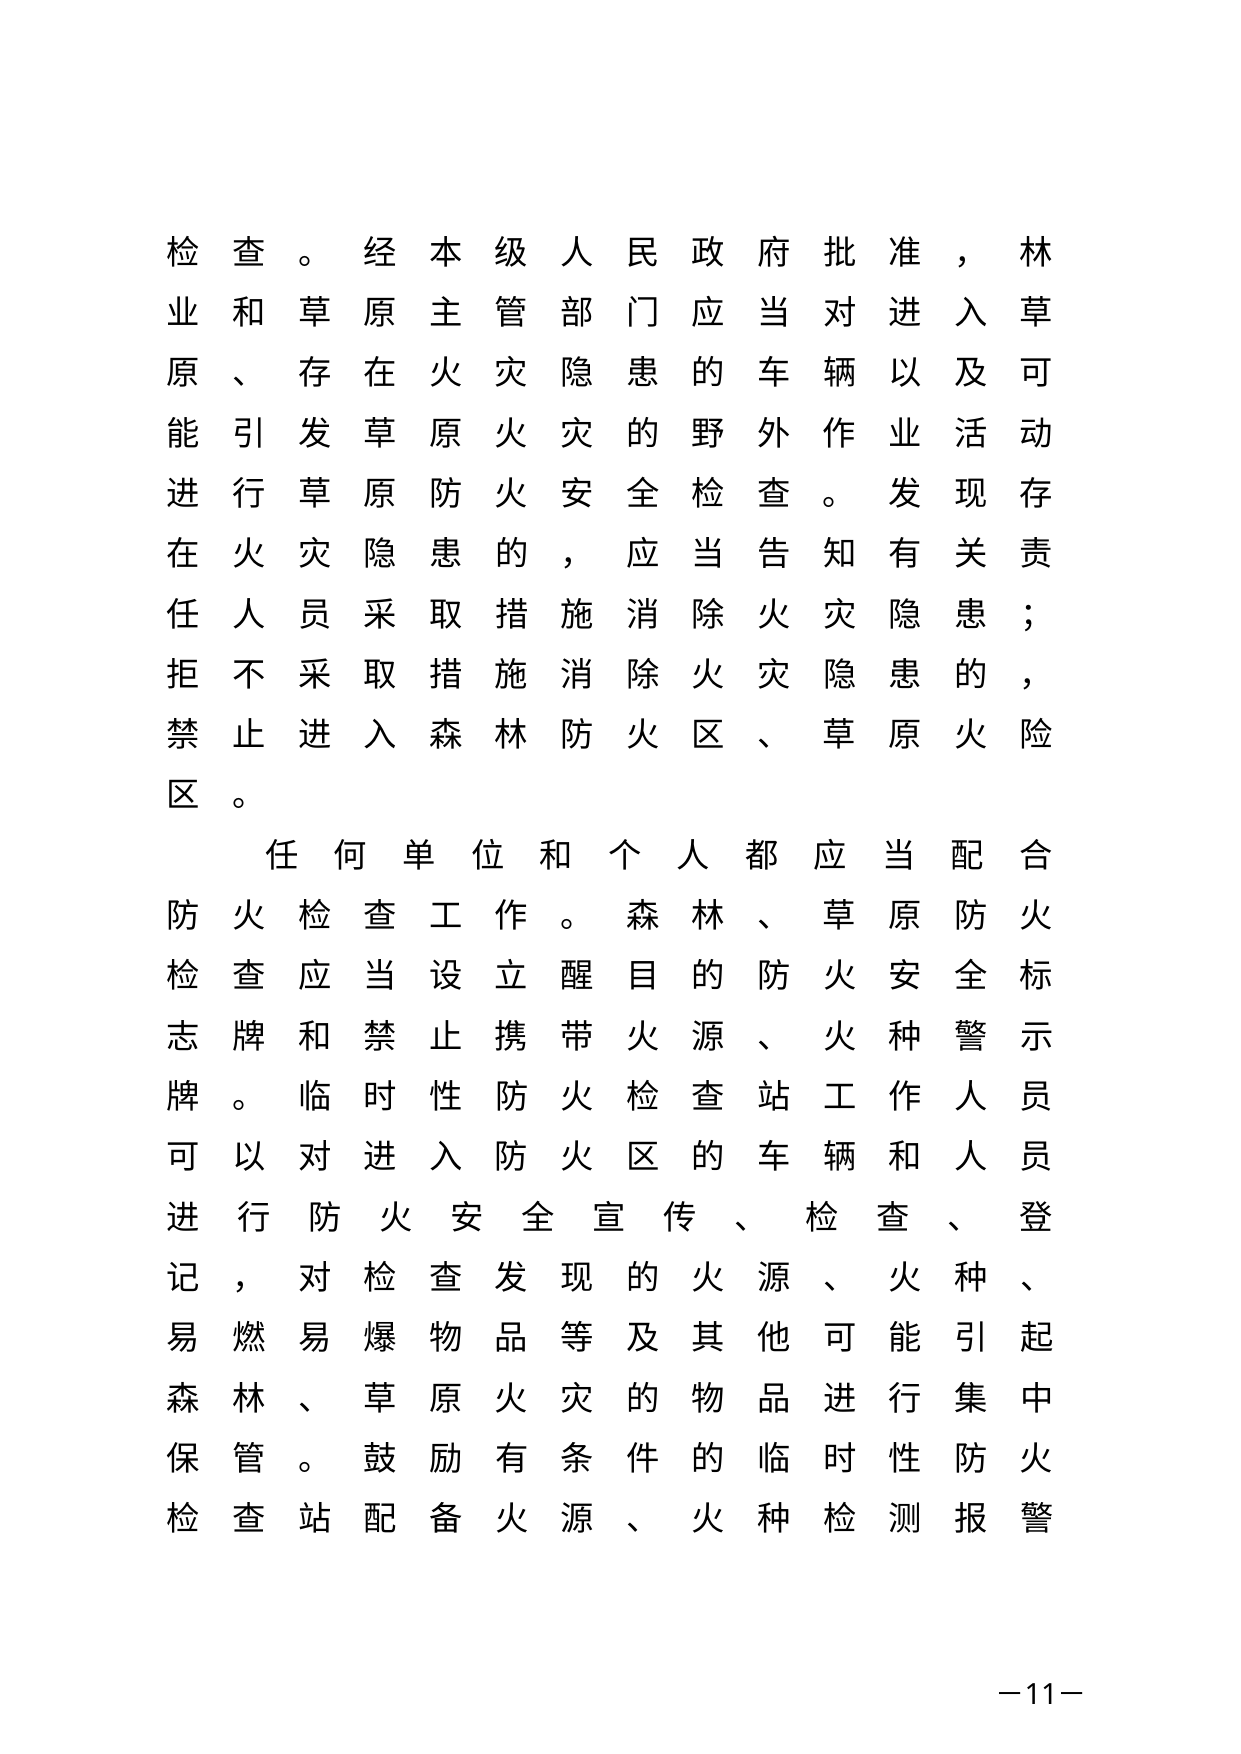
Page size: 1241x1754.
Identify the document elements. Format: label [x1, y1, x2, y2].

text [167, 219, 1085, 822]
text [167, 822, 1085, 1546]
